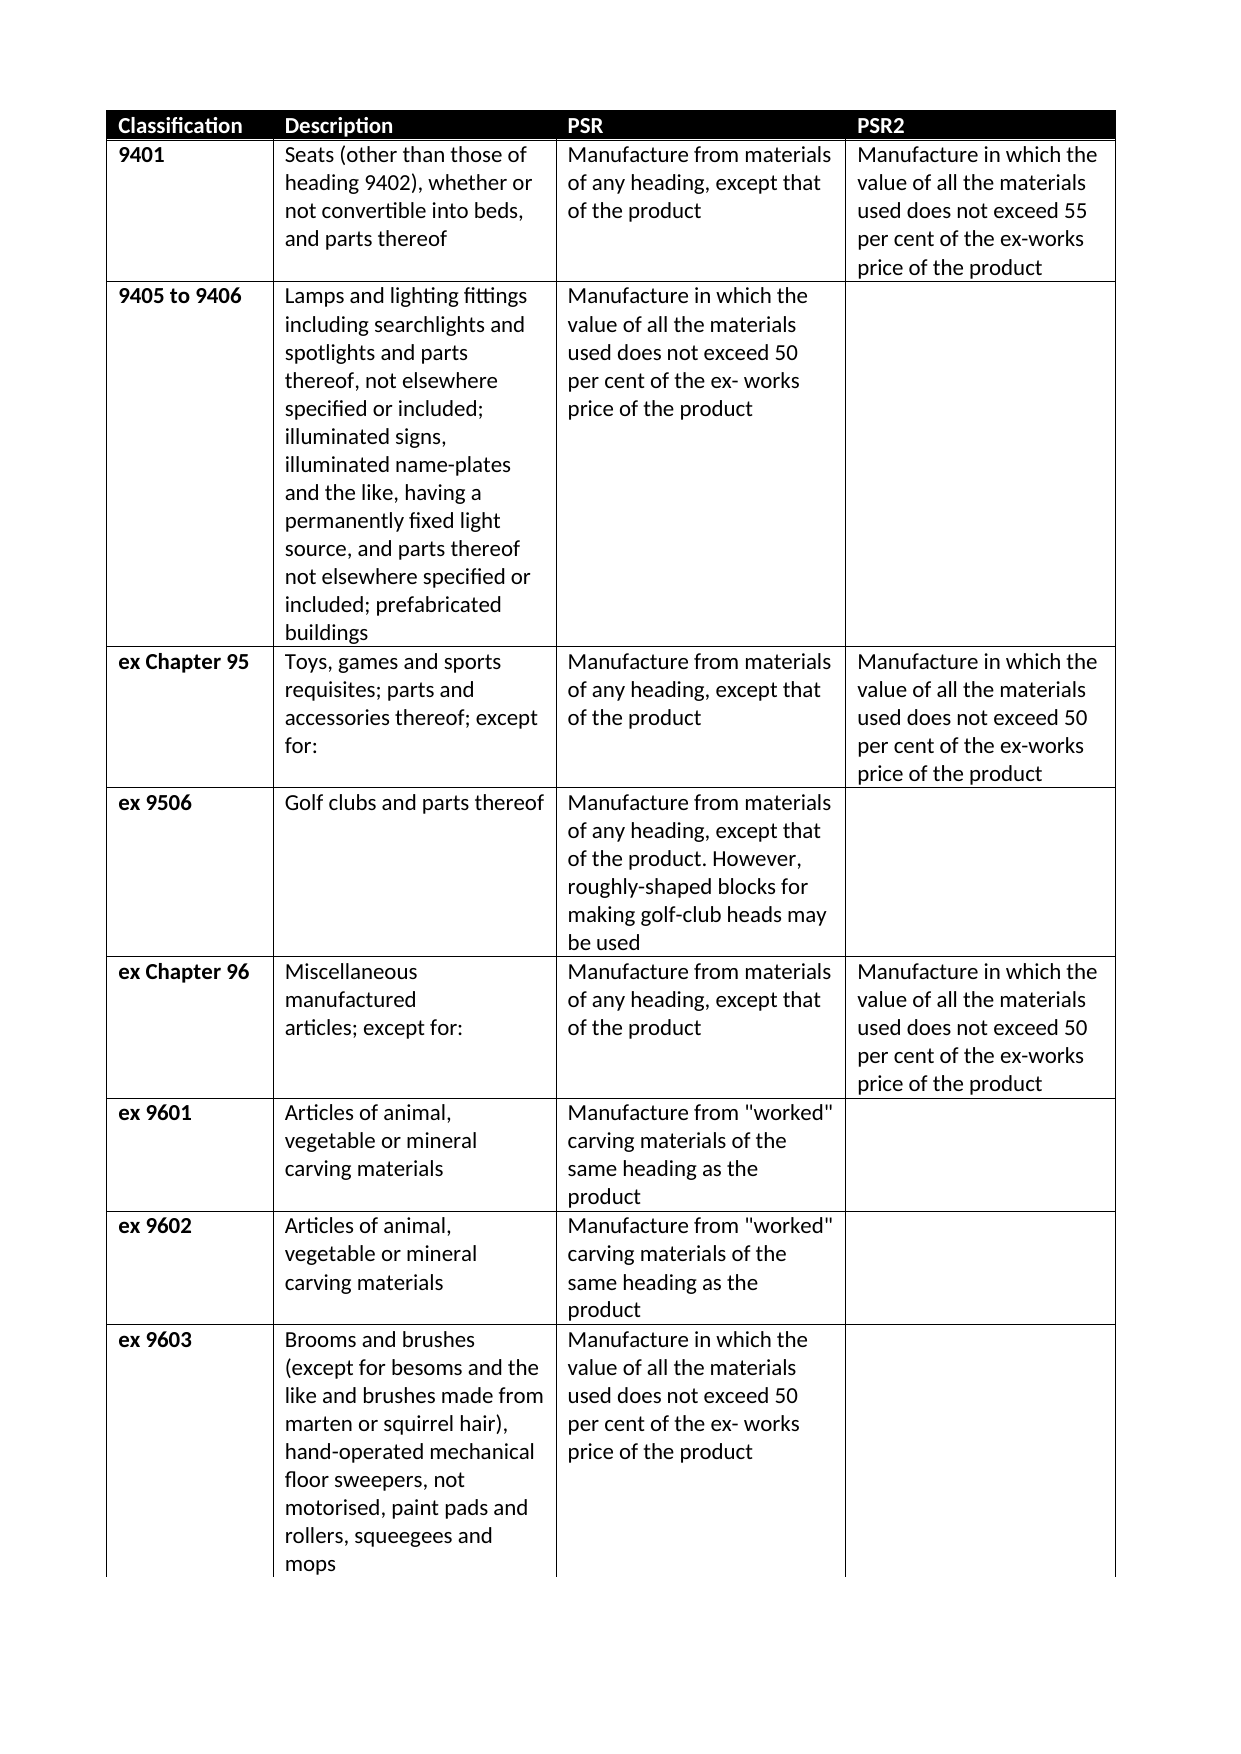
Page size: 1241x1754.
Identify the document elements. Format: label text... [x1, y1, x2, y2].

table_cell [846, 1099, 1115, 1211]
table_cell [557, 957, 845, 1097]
table_cell 9405 to 9406 [107, 282, 273, 646]
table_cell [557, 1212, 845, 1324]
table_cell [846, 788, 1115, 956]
table_cell Lamps and lighting fittings including searchlights and spotlights and parts thereof, not elsewhere specified or included; illuminated signs, illuminated name-plates and the like, having a permanently fixed light source, and parts thereof not elsewhere specified or included; prefabricated buildings [274, 282, 556, 646]
table_cell 9401 [107, 141, 273, 281]
table_cell Seats (other than those of heading 9402), whether or not convertible into beds, and parts thereof [274, 141, 556, 281]
table_header PSR [557, 111, 845, 139]
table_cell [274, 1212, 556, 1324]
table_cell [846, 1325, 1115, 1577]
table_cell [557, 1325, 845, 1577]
table_header Description [274, 111, 556, 139]
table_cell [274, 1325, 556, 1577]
table_cell Manufacture in which the value of all the materials used does not exceed 50 per cent of the ex-works price of the product [846, 647, 1115, 787]
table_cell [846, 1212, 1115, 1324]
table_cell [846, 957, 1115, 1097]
table_header PSR2 [846, 111, 1115, 139]
table_cell Toys, games and sports requisites; parts and accessories thereof; except for: [274, 647, 556, 787]
table_cell [846, 282, 1115, 646]
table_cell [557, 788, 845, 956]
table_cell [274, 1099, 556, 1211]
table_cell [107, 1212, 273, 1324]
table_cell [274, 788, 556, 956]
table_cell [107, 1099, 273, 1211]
table_cell Manufacture from materials of any heading, except that of the product [557, 647, 845, 787]
table_cell Manufacture in which the value of all the materials used does not exceed 50 per cent of the ex- works price of the product [557, 282, 845, 646]
table_header Classification [107, 111, 273, 139]
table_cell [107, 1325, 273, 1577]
table_cell ex Chapter 95 [107, 647, 273, 787]
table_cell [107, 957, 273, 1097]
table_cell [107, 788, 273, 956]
table_cell Manufacture in which the value of all the materials used does not exceed 55 per cent of the ex-works price of the product [846, 141, 1115, 281]
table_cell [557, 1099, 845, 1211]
table_cell Manufacture from materials of any heading, except that of the product [557, 141, 845, 281]
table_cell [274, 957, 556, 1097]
